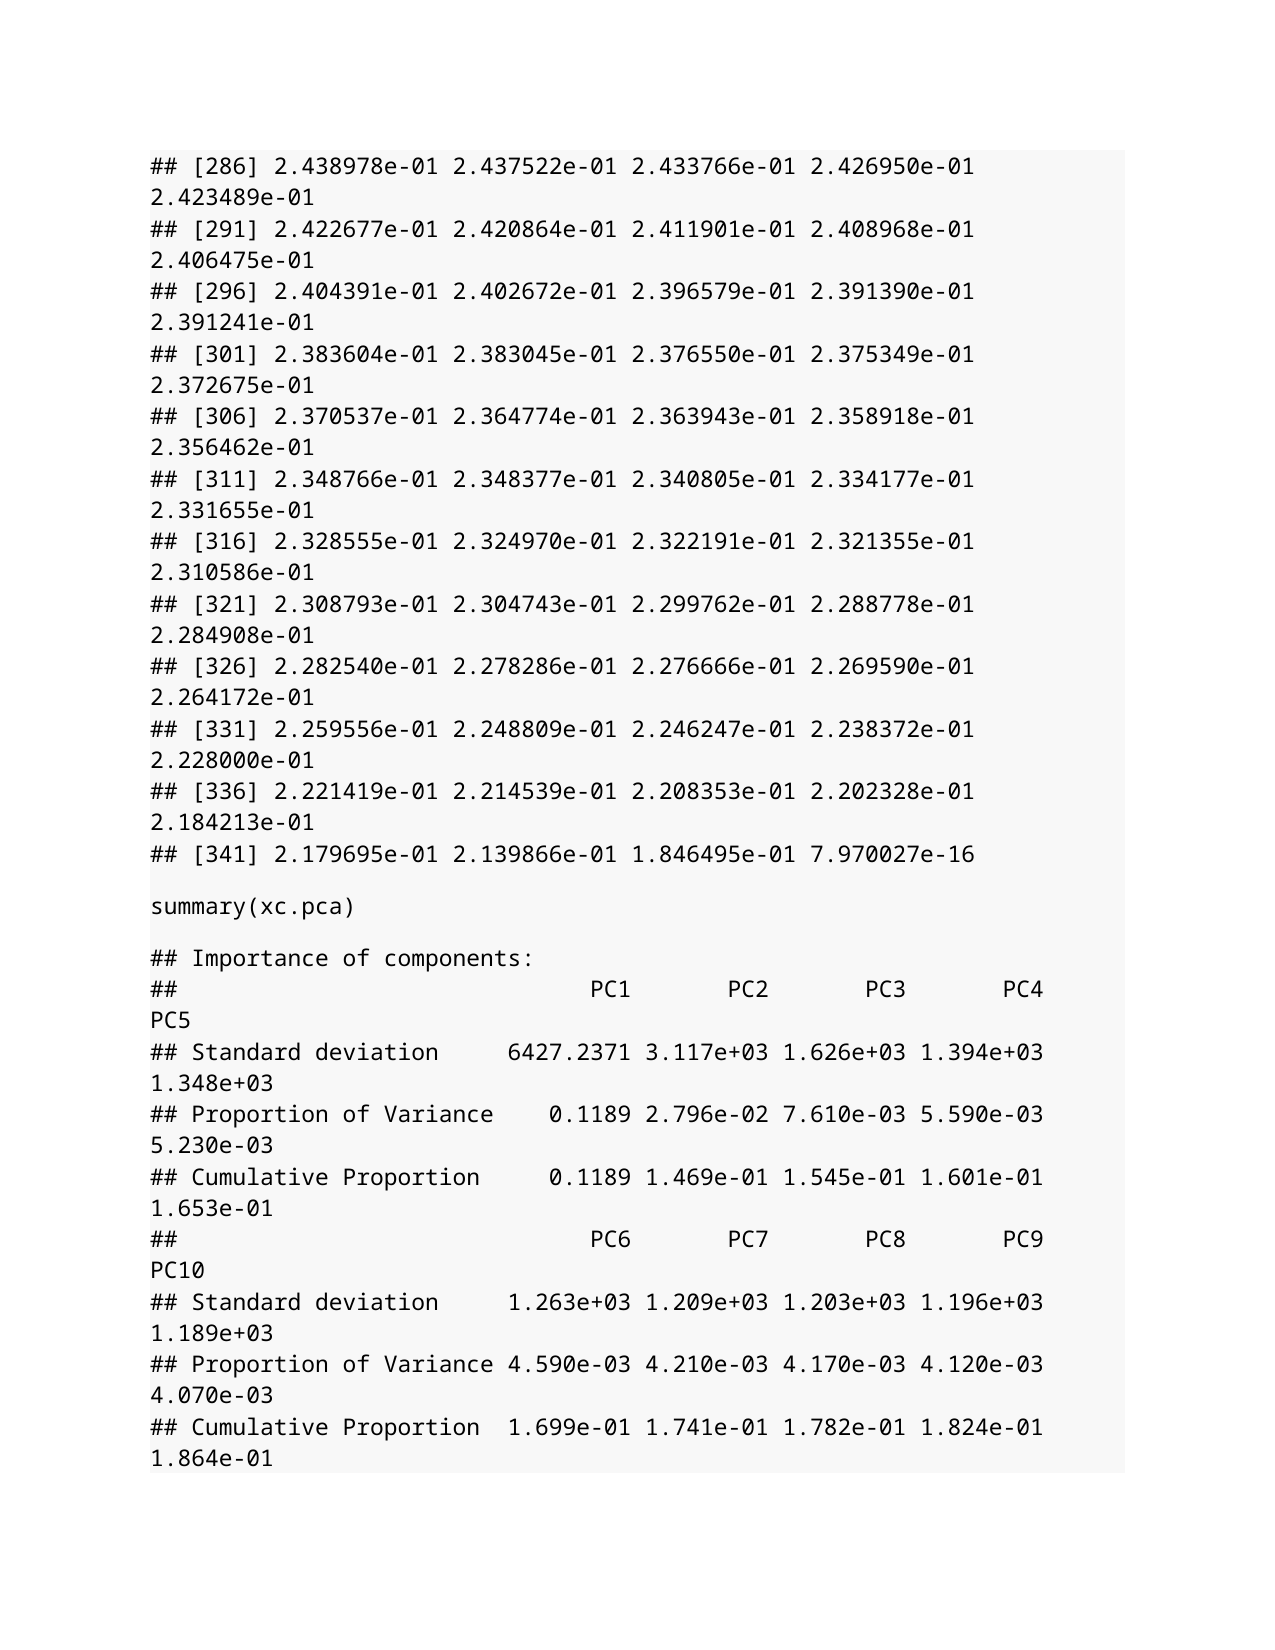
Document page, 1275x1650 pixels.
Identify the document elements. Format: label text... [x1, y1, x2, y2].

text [150, 150, 1125, 869]
text summary(xc.pca) [150, 889, 1125, 921]
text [150, 942, 1125, 1473]
